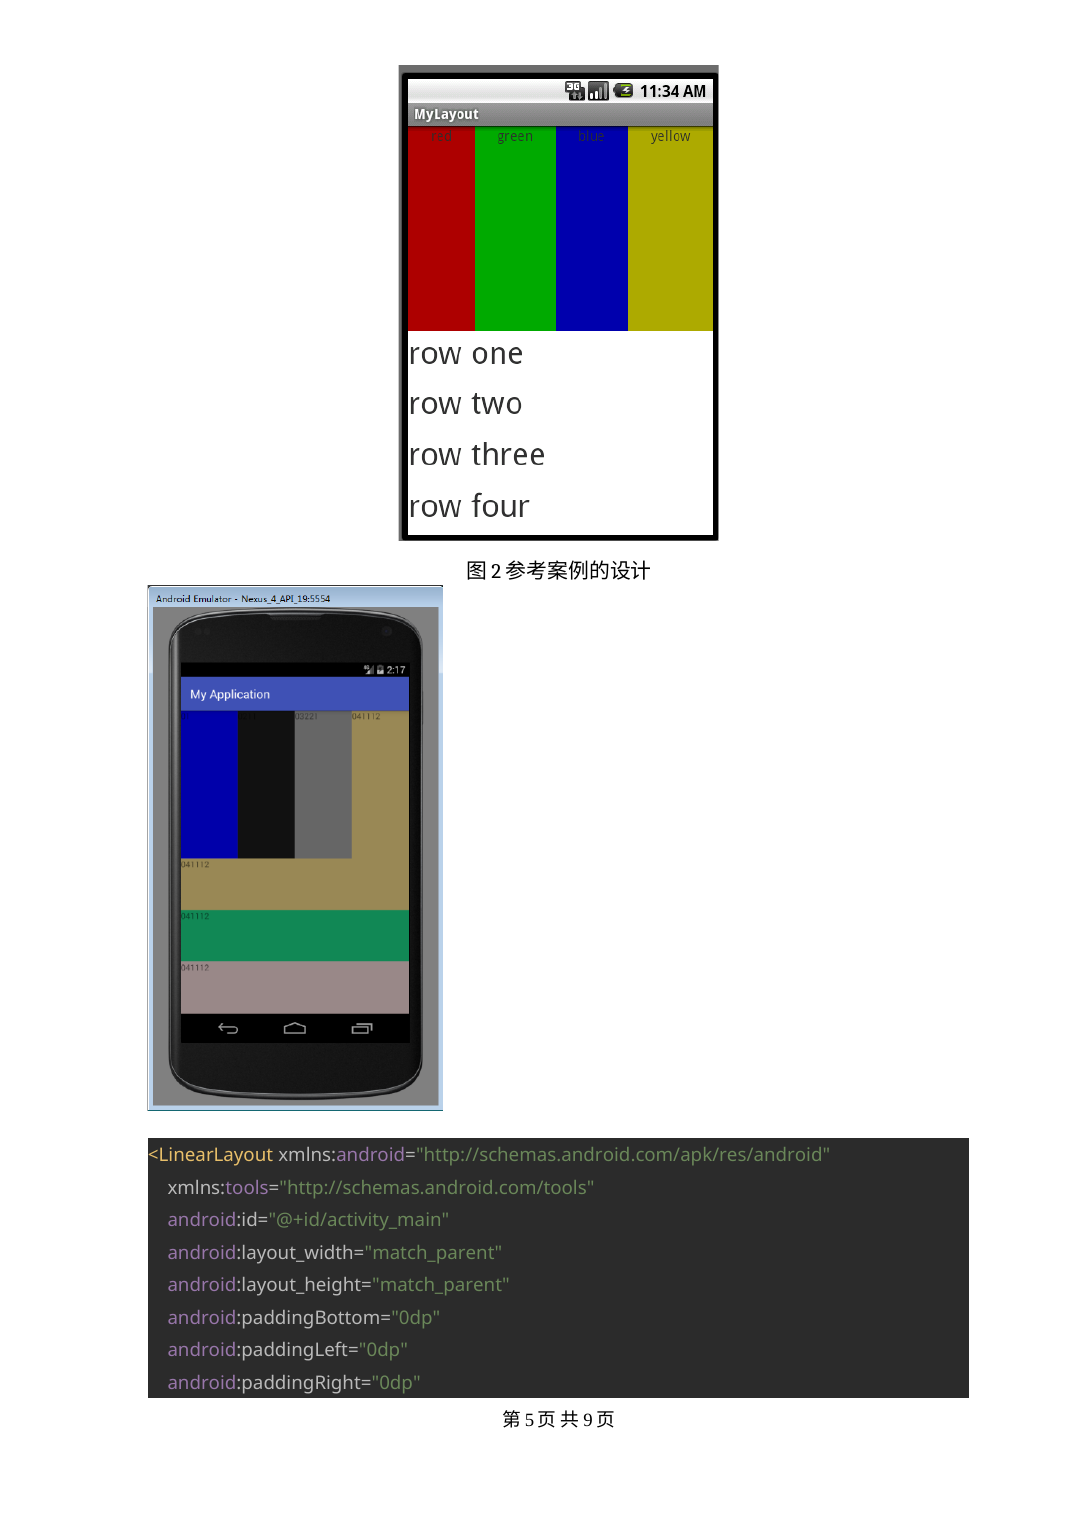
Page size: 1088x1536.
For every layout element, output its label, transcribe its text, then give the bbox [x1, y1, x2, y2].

text 图 2 参考案例的设计 [148, 553, 969, 586]
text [148, 1138, 969, 1398]
picture [398, 65, 719, 541]
picture [147, 585, 443, 1111]
